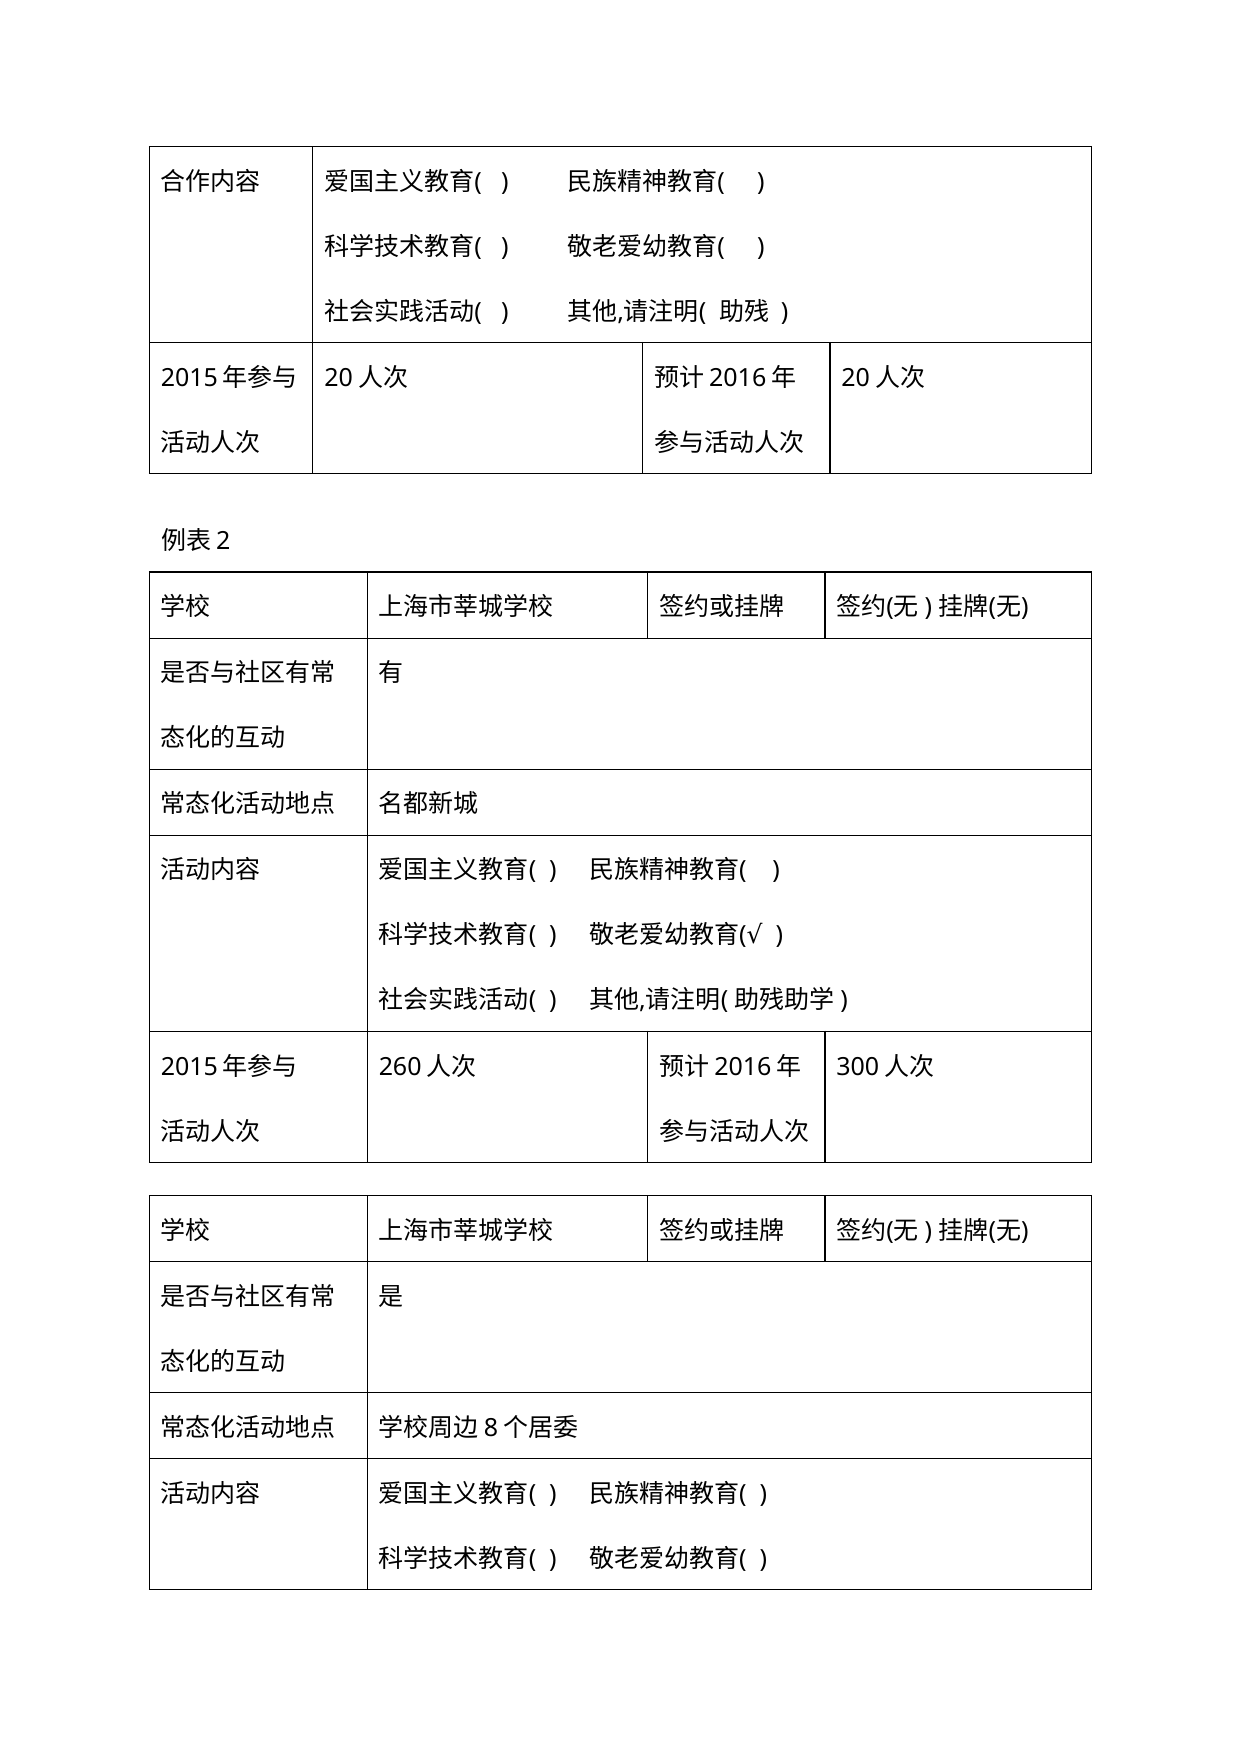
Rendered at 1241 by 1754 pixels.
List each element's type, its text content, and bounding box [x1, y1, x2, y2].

table_cell 常态化活动地点 [150, 770, 367, 834]
table_cell 260人次 [368, 1032, 647, 1162]
table_cell 常态化活动地点 [150, 1393, 367, 1458]
table_cell 预计2016年参与活动人次 [648, 1032, 824, 1162]
table_cell 是 [368, 1262, 1091, 1392]
table_cell 预计2016年参与活动人次 [643, 343, 829, 473]
table_cell 300人次 [826, 1032, 1091, 1162]
table_header 学校 [150, 1196, 367, 1261]
text 例表2 [136, 506, 1104, 571]
table_header 签约(无 ) 挂牌(无) [826, 573, 1091, 637]
table_cell 有 [368, 639, 1091, 768]
table_header 上海市莘城学校 [368, 573, 647, 637]
table_cell 20人次 [313, 343, 642, 473]
table_header 上海市莘城学校 [368, 1196, 647, 1261]
table_cell 爱国主义教育( ) 民族精神教育( ) 科学技术教育( ) 敬老爱幼教育(√ ) 社会实践活动( ) 其他,请注明( 助残助学 ) [368, 836, 1091, 1031]
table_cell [368, 1459, 1091, 1589]
table_cell 爱国主义教育( ) 民族精神教育( ) 科学技术教育( ) 敬老爱幼教育( ) 社会实践活动( ) 其他,请注明( 助残 ) [313, 147, 1091, 342]
table_cell 名都新城 [368, 770, 1091, 834]
table_header 签约(无 ) 挂牌(无) [826, 1196, 1091, 1261]
table_cell 学校周边8个居委 [368, 1393, 1091, 1458]
table_cell 活动内容 [150, 1459, 367, 1589]
table_header 签约或挂牌 [648, 573, 824, 637]
table_cell 合作内容 [150, 147, 312, 342]
table_header 签约或挂牌 [648, 1196, 824, 1261]
table_cell 2015年参与 活动人次 [150, 343, 312, 473]
table_cell 2015年参与 活动人次 [150, 1032, 367, 1162]
table_cell 是否与社区有常态化的互动 [150, 639, 367, 768]
table_header 学校 [150, 573, 367, 637]
table_cell 是否与社区有常态化的互动 [150, 1262, 367, 1392]
table_cell 20人次 [831, 343, 1091, 473]
table_cell 活动内容 [150, 836, 367, 1031]
